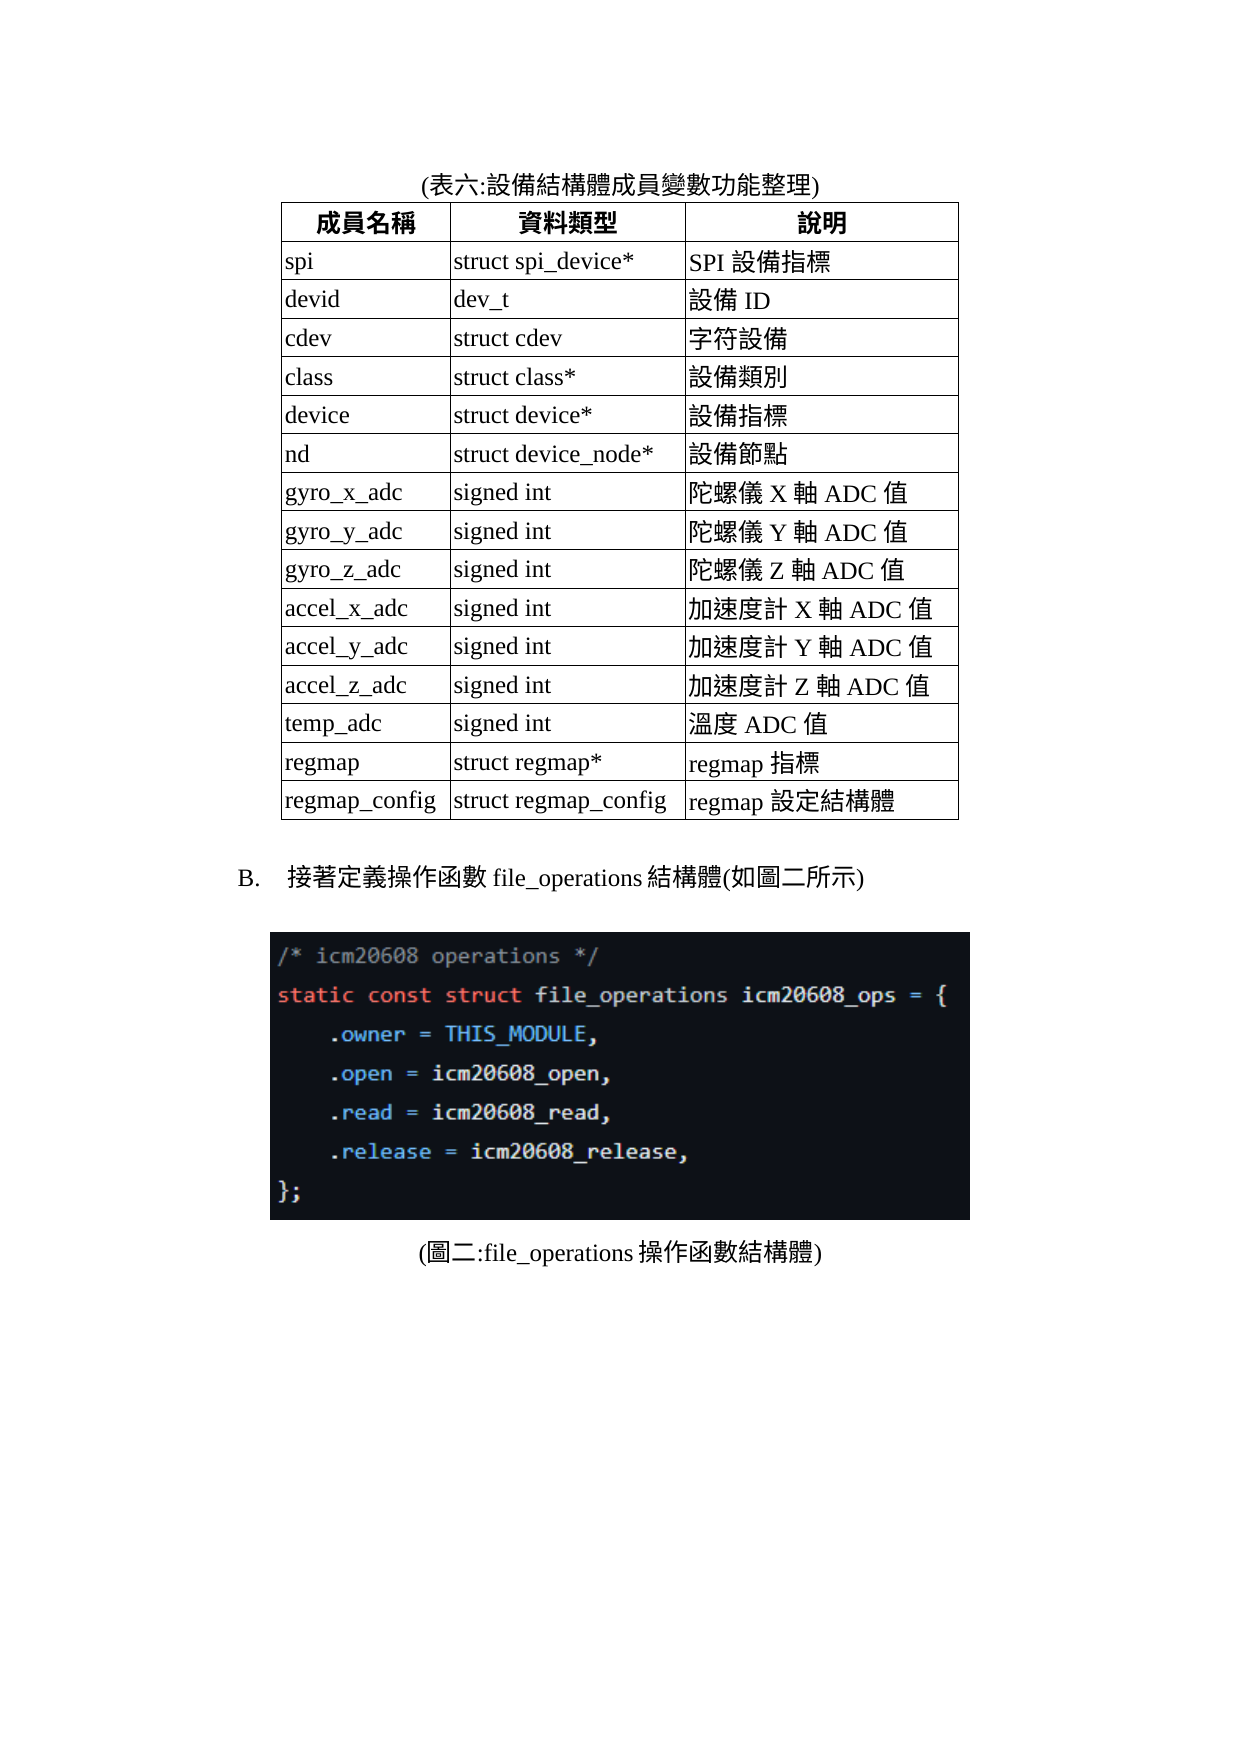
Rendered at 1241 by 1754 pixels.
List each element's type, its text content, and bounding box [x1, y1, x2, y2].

table_cell struct device_node* [451, 434, 685, 472]
table_header 資料類型 [451, 203, 685, 241]
table_cell 設備類別 [686, 357, 958, 395]
table_cell regmap_config [282, 781, 450, 819]
table_cell gyro_z_adc [282, 550, 450, 587]
table_cell signed int [451, 666, 685, 703]
table_cell struct regmap_config [451, 781, 685, 819]
table_cell struct device* [451, 396, 685, 433]
table_cell device [282, 396, 450, 433]
table_cell signed int [451, 473, 685, 510]
table_cell cdev [282, 319, 450, 356]
table_cell signed int [451, 511, 685, 549]
table_cell signed int [451, 627, 685, 664]
table_cell struct cdev [451, 319, 685, 356]
table_cell regmap 指標 [686, 743, 958, 780]
table_cell devid [282, 280, 450, 318]
table_cell signed int [451, 704, 685, 742]
table_header 成員名稱 [282, 203, 450, 241]
table_cell 陀螺儀 Y 軸 ADC 值 [686, 511, 958, 549]
table_cell class [282, 357, 450, 395]
table_cell struct spi_device* [451, 242, 685, 279]
text (圖二:file_operations操作函數結構體) [187, 1232, 1053, 1270]
table_cell spi [282, 242, 450, 279]
table_cell accel_y_adc [282, 627, 450, 664]
table_cell 加速度計 Z 軸 ADC 值 [686, 666, 958, 703]
table_cell regmap [282, 743, 450, 780]
table_cell struct regmap* [451, 743, 685, 780]
table_cell signed int [451, 589, 685, 626]
table_cell dev_t [451, 280, 685, 318]
table_cell 陀螺儀 Z 軸 ADC 值 [686, 550, 958, 587]
table_cell gyro_x_adc [282, 473, 450, 510]
table_cell 字符設備 [686, 319, 958, 356]
text (表六:設備結構體成員變數功能整理) [187, 164, 1053, 202]
table_cell 加速度計 X 軸 ADC 值 [686, 589, 958, 626]
table_cell nd [282, 434, 450, 472]
table_cell 陀螺儀 X 軸 ADC 值 [686, 473, 958, 510]
table_cell regmap 設定結構體 [686, 781, 958, 819]
picture [270, 932, 970, 1220]
table_header 說明 [686, 203, 958, 241]
table_cell temp_adc [282, 704, 450, 742]
table_cell gyro_y_adc [282, 511, 450, 549]
table_cell struct class* [451, 357, 685, 395]
table_cell 設備節點 [686, 434, 958, 472]
table_cell 溫度 ADC 值 [686, 704, 958, 742]
table_cell 加速度計 Y 軸 ADC 值 [686, 627, 958, 664]
table_cell 設備 ID [686, 280, 958, 318]
table_cell 設備指標 [686, 396, 958, 433]
list 接著定義操作函數file_operations結構體(如圖二所示) [237, 857, 1053, 895]
table_cell signed int [451, 550, 685, 587]
table_cell accel_z_adc [282, 666, 450, 703]
table_cell accel_x_adc [282, 589, 450, 626]
table_cell SPI 設備指標 [686, 242, 958, 279]
